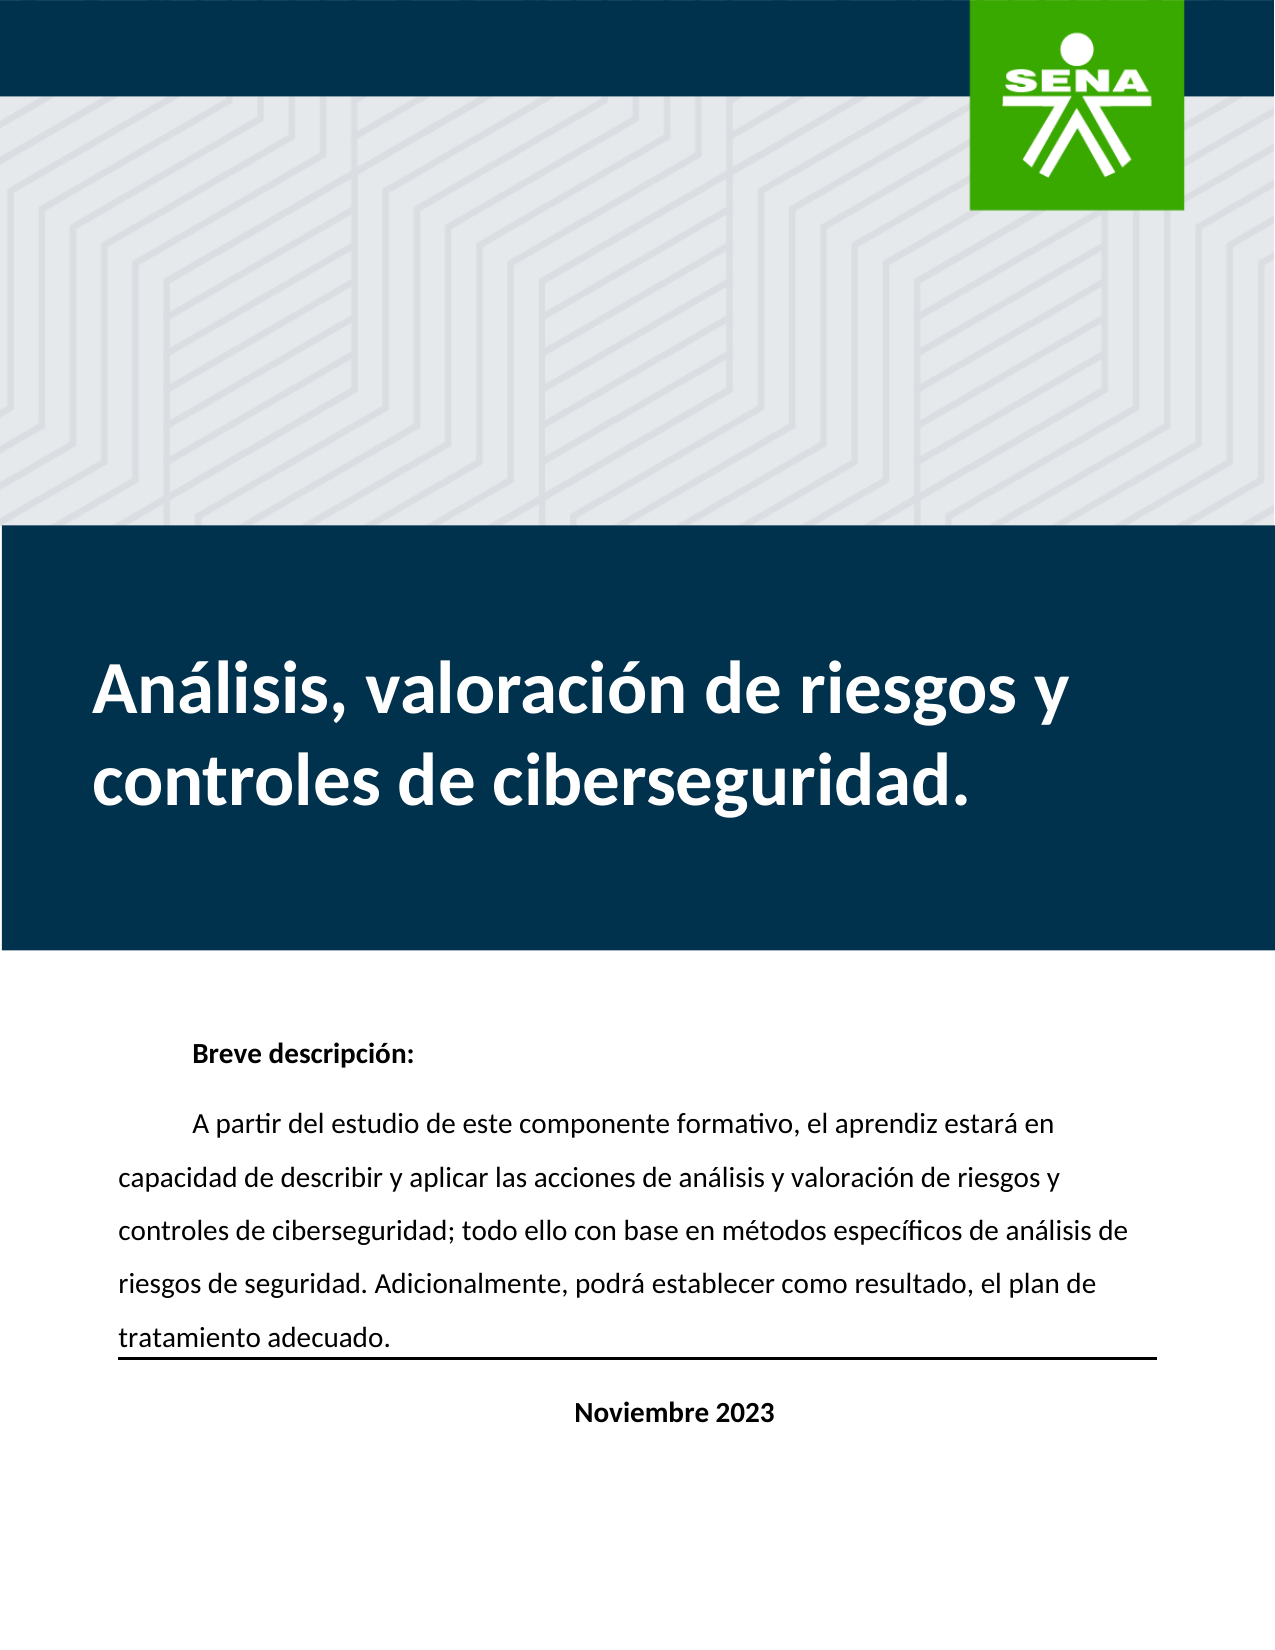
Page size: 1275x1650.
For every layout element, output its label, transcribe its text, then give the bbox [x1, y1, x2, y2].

text Noviembre 2023 [118, 1394, 1157, 1430]
text A partir del estudio de este componente formativo, el aprendiz estará en capacidad de describir y aplicar las acciones de análisis y valoración de riesgos y controles de ciberseguridad; todo ello con base en métodos específicos de análisis de riesgos de seguridad. Adicionalmente, podrá establecer como resultado, el plan de tratamiento adecuado. [118, 1105, 1157, 1357]
text Breve descripción: [118, 1035, 1157, 1071]
picture [0, 0, 1274, 527]
